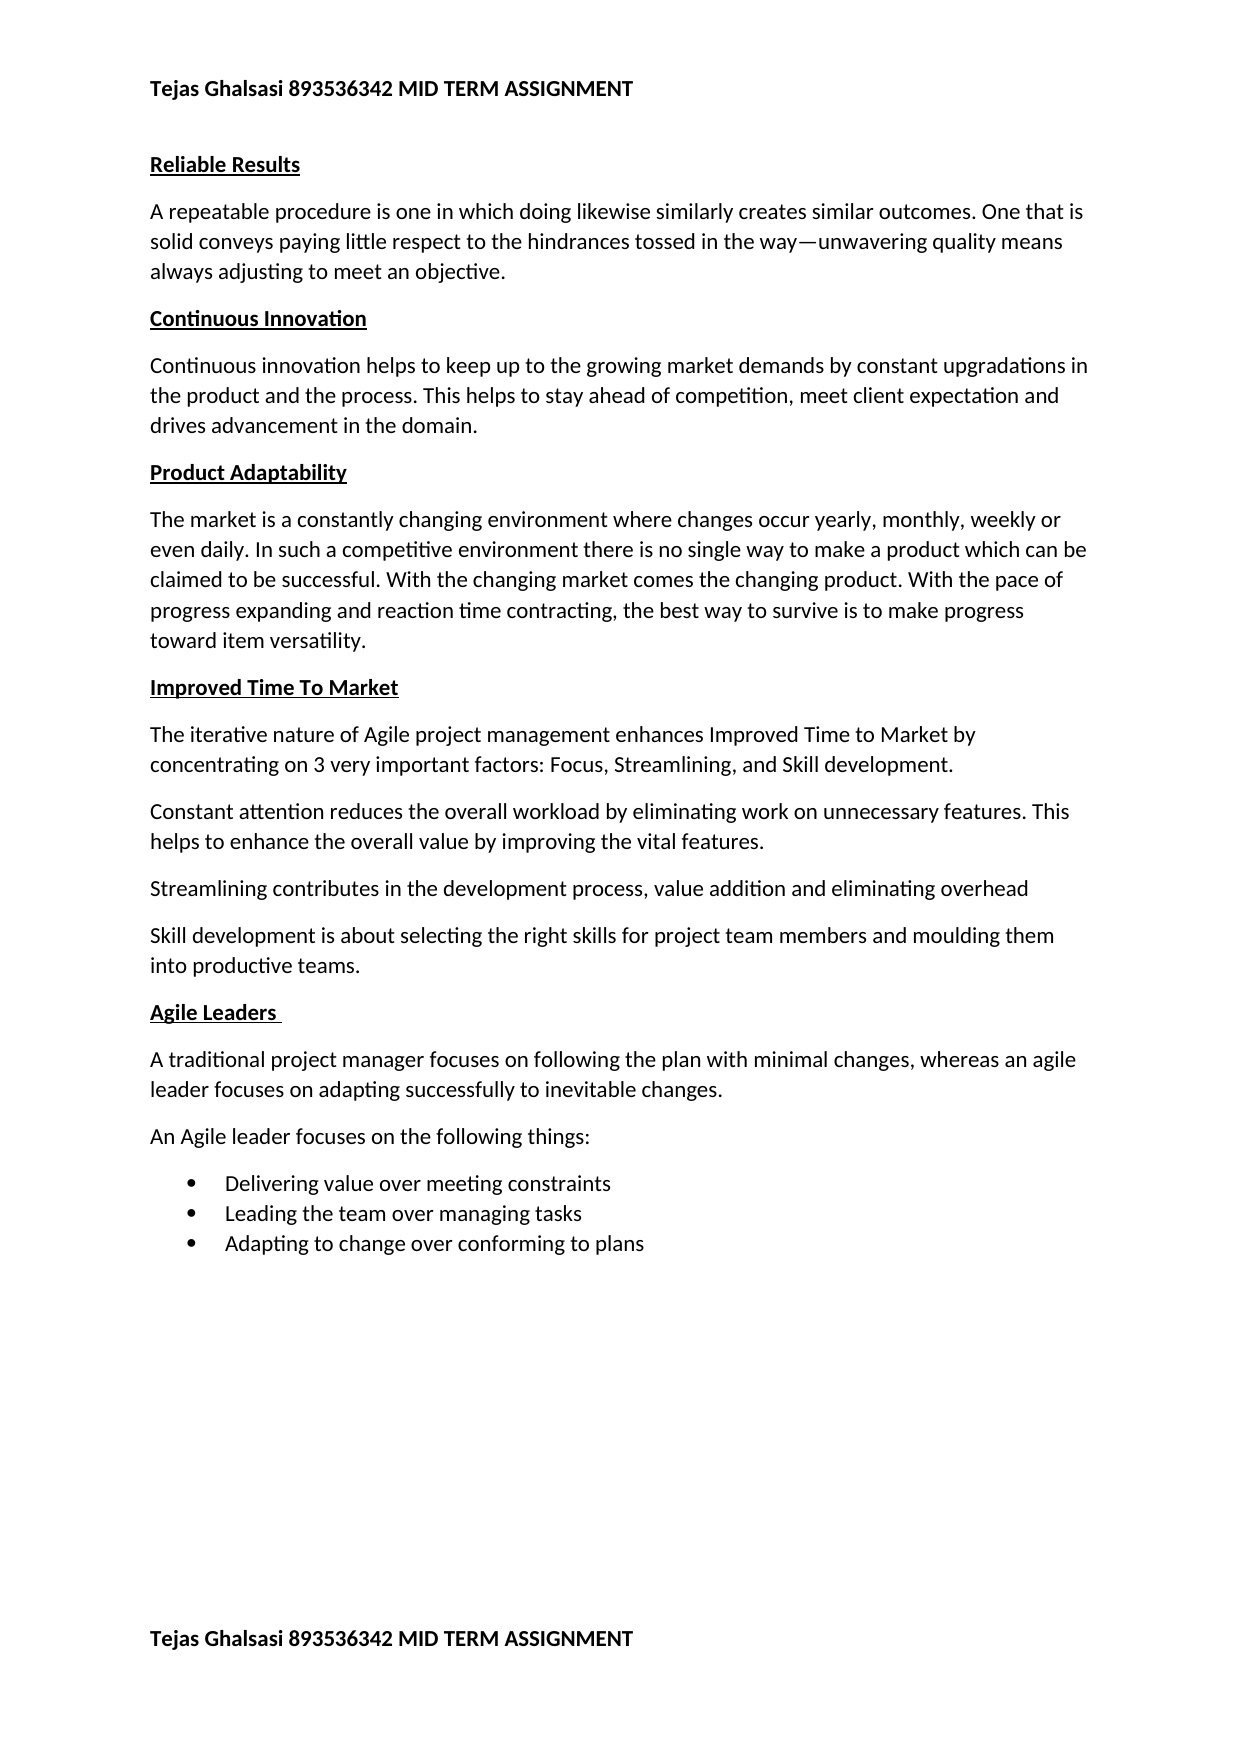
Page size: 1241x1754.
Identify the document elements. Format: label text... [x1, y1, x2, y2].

text The iterative nature of Agile project management enhances Improved Time to Market by concentrating on 3 very important factors: Focus, Streamlining, and Skill development. [150, 720, 1090, 778]
text Streamlining contributes in the development process, value addition and eliminating overhead [150, 874, 1090, 902]
text Improved Time To Market [150, 673, 1090, 701]
text Reliable Results [150, 150, 1090, 178]
text An Agile leader focuses on the following things: [150, 1122, 1090, 1150]
text The market is a constantly changing environment where changes occur yearly, monthly, weekly or even daily. In such a competitive environment there is no single way to make a product which can be claimed to be successful. With the changing market comes the changing product. With the pace of progress expanding and reaction time contracting, the best way to survive is to make progress toward item versatility. [150, 505, 1090, 654]
list Leading the team over managing tasks [187, 1199, 1090, 1227]
list Adapting to change over conforming to plans [187, 1229, 1090, 1257]
text Continuous Innovation [150, 304, 1090, 332]
text Agile Leaders [150, 998, 1090, 1026]
text A traditional project manager focuses on following the plan with minimal changes, whereas an agile leader focuses on adapting successfully to inevitable changes. [150, 1045, 1090, 1103]
text Product Adaptability [150, 458, 1090, 486]
text Continuous innovation helps to keep up to the growing market demands by constant upgradations in the product and the process. This helps to stay ahead of competition, meet client expectation and drives advancement in the domain. [150, 351, 1090, 439]
text Constant attention reduces the overall workload by eliminating work on unnecessary features. This helps to enhance the overall value by improving the vital features. [150, 797, 1090, 855]
list Delivering value over meeting constraints [187, 1169, 1090, 1197]
text Skill development is about selecting the right skills for project team members and moulding them into productive teams. [150, 921, 1090, 979]
text A repeatable procedure is one in which doing likewise similarly creates similar outcomes. One that is solid conveys paying little respect to the hindrances tossed in the way—unwavering quality means always adjusting to meet an objective. [150, 197, 1090, 285]
